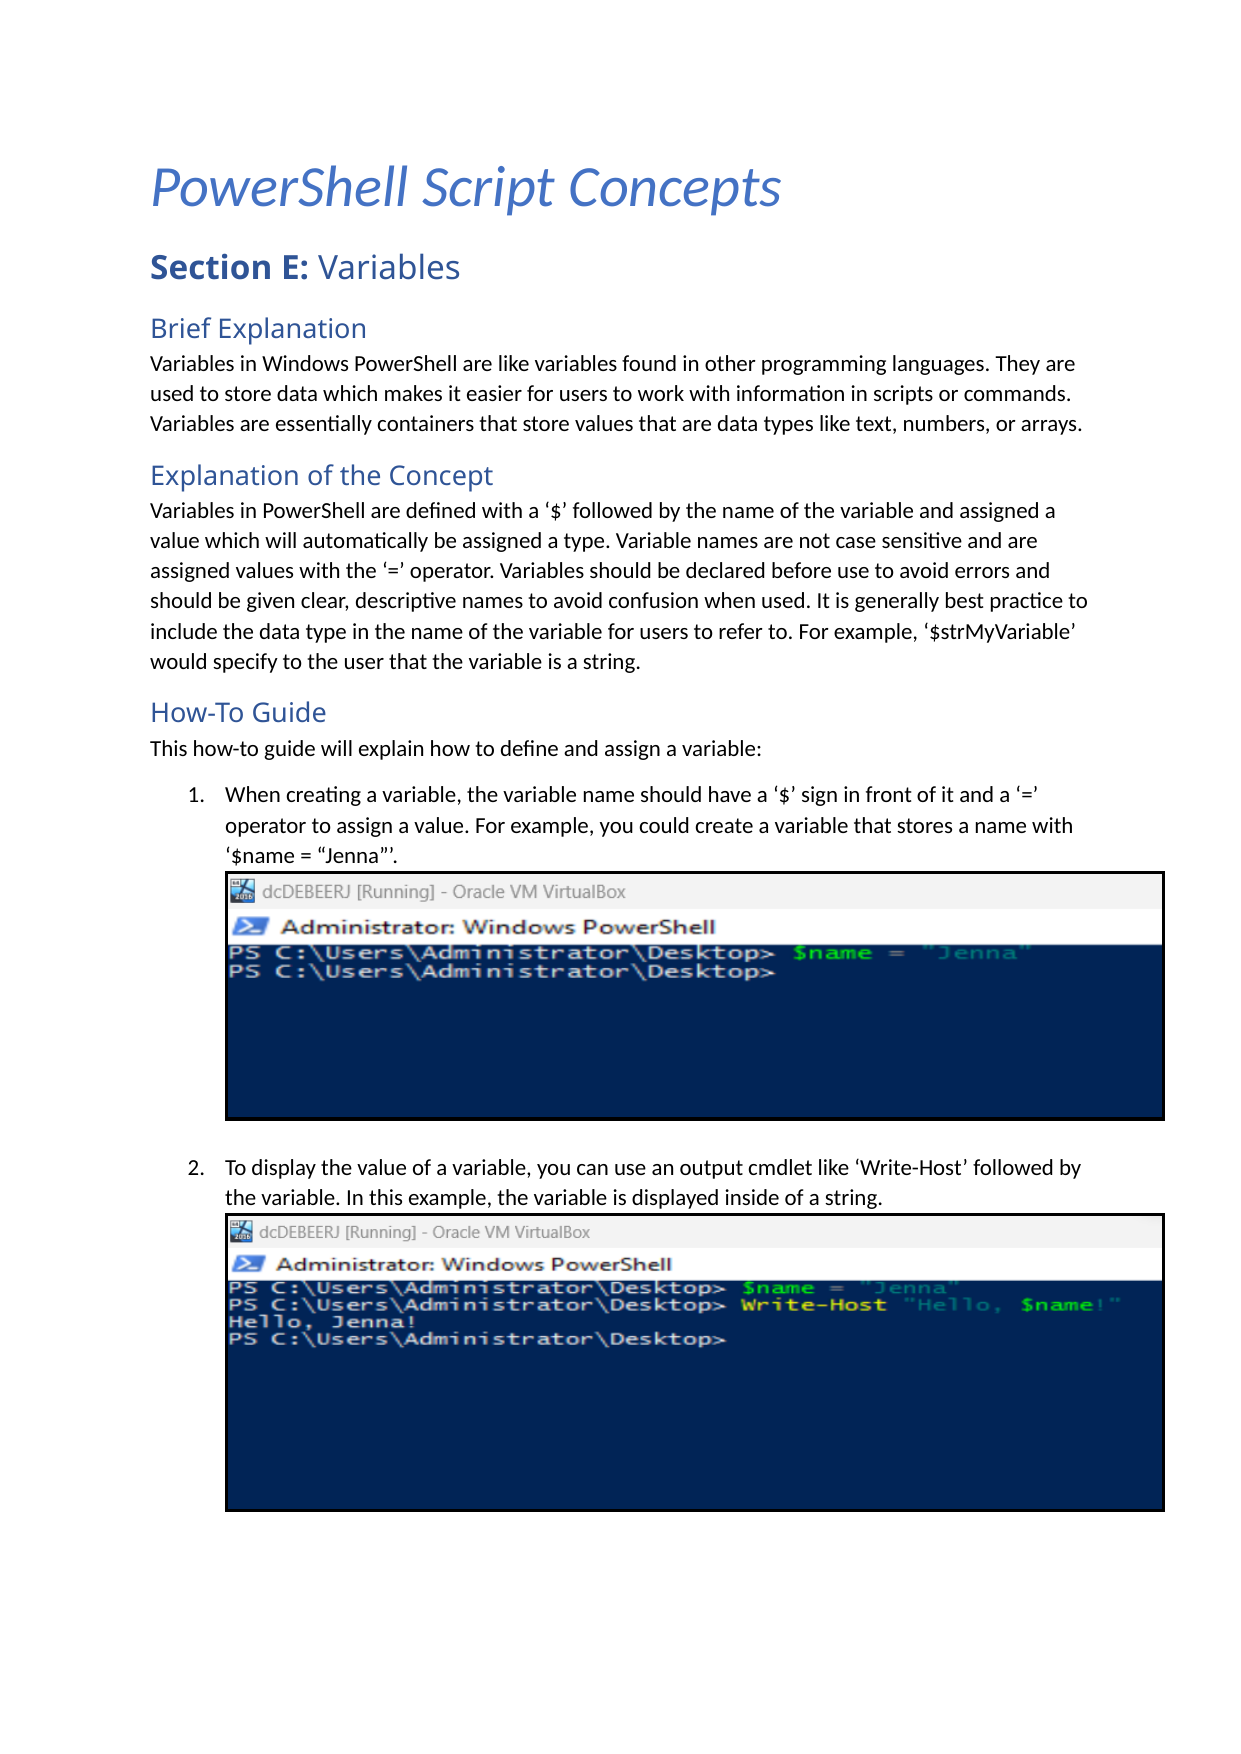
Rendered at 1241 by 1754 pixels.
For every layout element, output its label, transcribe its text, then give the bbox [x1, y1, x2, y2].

text PowerShell Script Concepts [150, 150, 1090, 221]
picture [228, 1216, 1162, 1509]
text Section E: Variables [150, 243, 1090, 289]
list To display the value of a variable, you can use an output cmdlet like ‘Write-Host’ followed by the variable. In this example, the variable is displayed inside of a string. [187, 1153, 1090, 1211]
text Variables in PowerShell are defined with a ‘$’ followed by the name of the variable and assigned a value which will automatically be assigned a type. Variable names are not case sensitive and are assigned values with the ‘=’ operator. Variables should be declared before use to avoid errors and should be given clear, descriptive names to avoid confusion when used. It is generally best practice to include the data type in the name of the variable for users to refer to. For example, ‘$strMyVariable’ would specify to the user that the variable is a string. [150, 496, 1090, 675]
text Variables in Windows PowerShell are like variables found in other programming languages. They are used to store data which makes it easier for users to work with information in scripts or commands. Variables are essentially containers that store values that are data types like text, numbers, or arrays. [150, 349, 1090, 437]
list When creating a variable, the variable name should have a ‘$’ sign in front of it and a ‘=’ operator to assign a value. For example, you could create a variable that stores a name with ‘$name = “Jenna”’. [187, 781, 1090, 869]
subtitle Explanation of the Concept [150, 456, 1090, 493]
picture [228, 874, 1162, 1117]
subtitle How-To Guide [150, 694, 1090, 731]
text This how-to guide will explain how to define and assign a variable: [150, 734, 1090, 762]
subtitle Brief Explanation [150, 309, 1090, 346]
